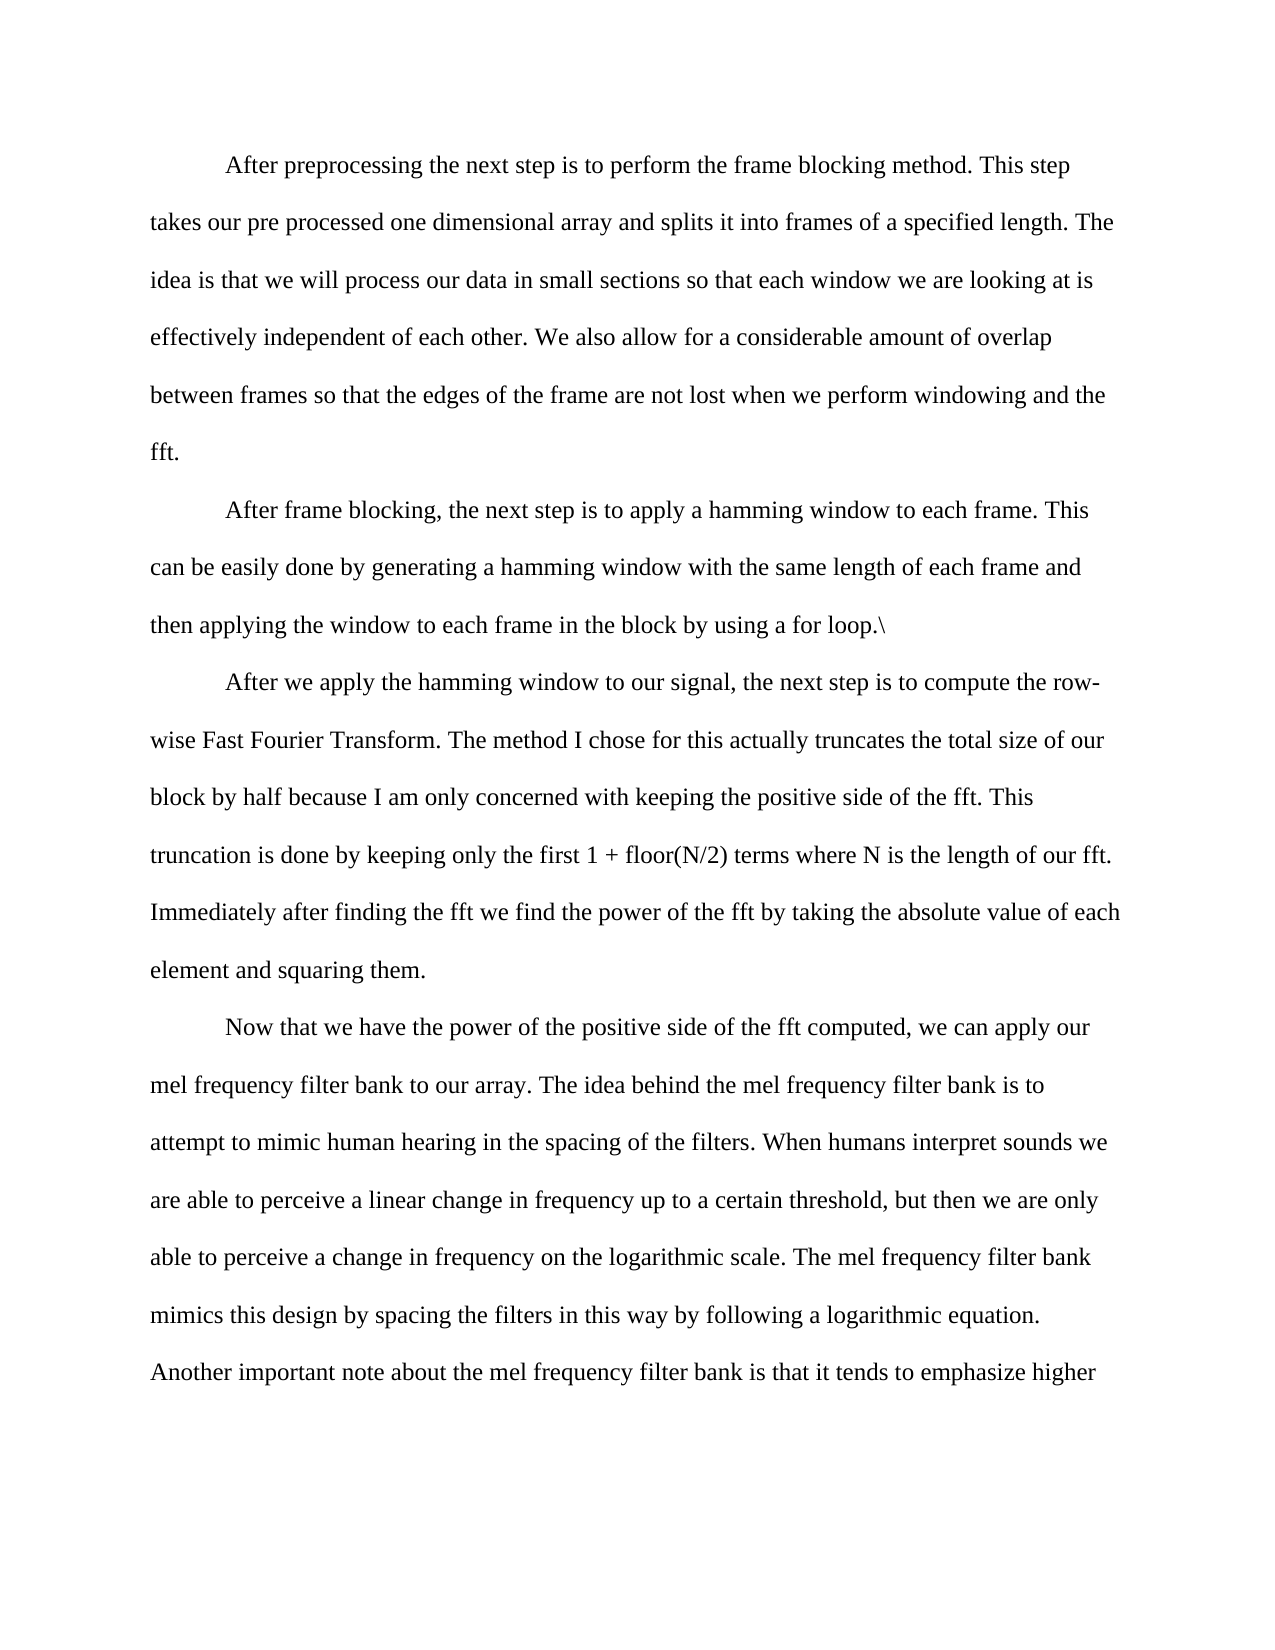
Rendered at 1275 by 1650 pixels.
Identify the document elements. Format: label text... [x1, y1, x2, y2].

text After we apply the hamming window to our signal, the next step is to compute the row-wise Fast Fourier Transform. The method I chose for this actually truncates the total size of our block by half because I am only concerned with keeping the positive side of the fft. This truncation is done by keeping only the first 1 + floor(N/2) terms where N is the length of our fft. Immediately after finding the fft we find the power of the fft by taking the absolute value of each element and squaring them. [150, 667, 1125, 984]
text After frame blocking, the next step is to apply a hamming window to each frame. This can be easily done by generating a hamming window with the same length of each frame and then applying the window to each frame in the block by using a for loop.\ [150, 495, 1125, 639]
text After preprocessing the next step is to perform the frame blocking method. This step takes our pre processed one dimensional array and splits it into frames of a specified length. The idea is that we will process our data in small sections so that each window we are looking at is effectively independent of each other. We also allow for a considerable amount of overlap between frames so that the edges of the frame are not lost when we perform windowing and the fft. [150, 150, 1125, 466]
